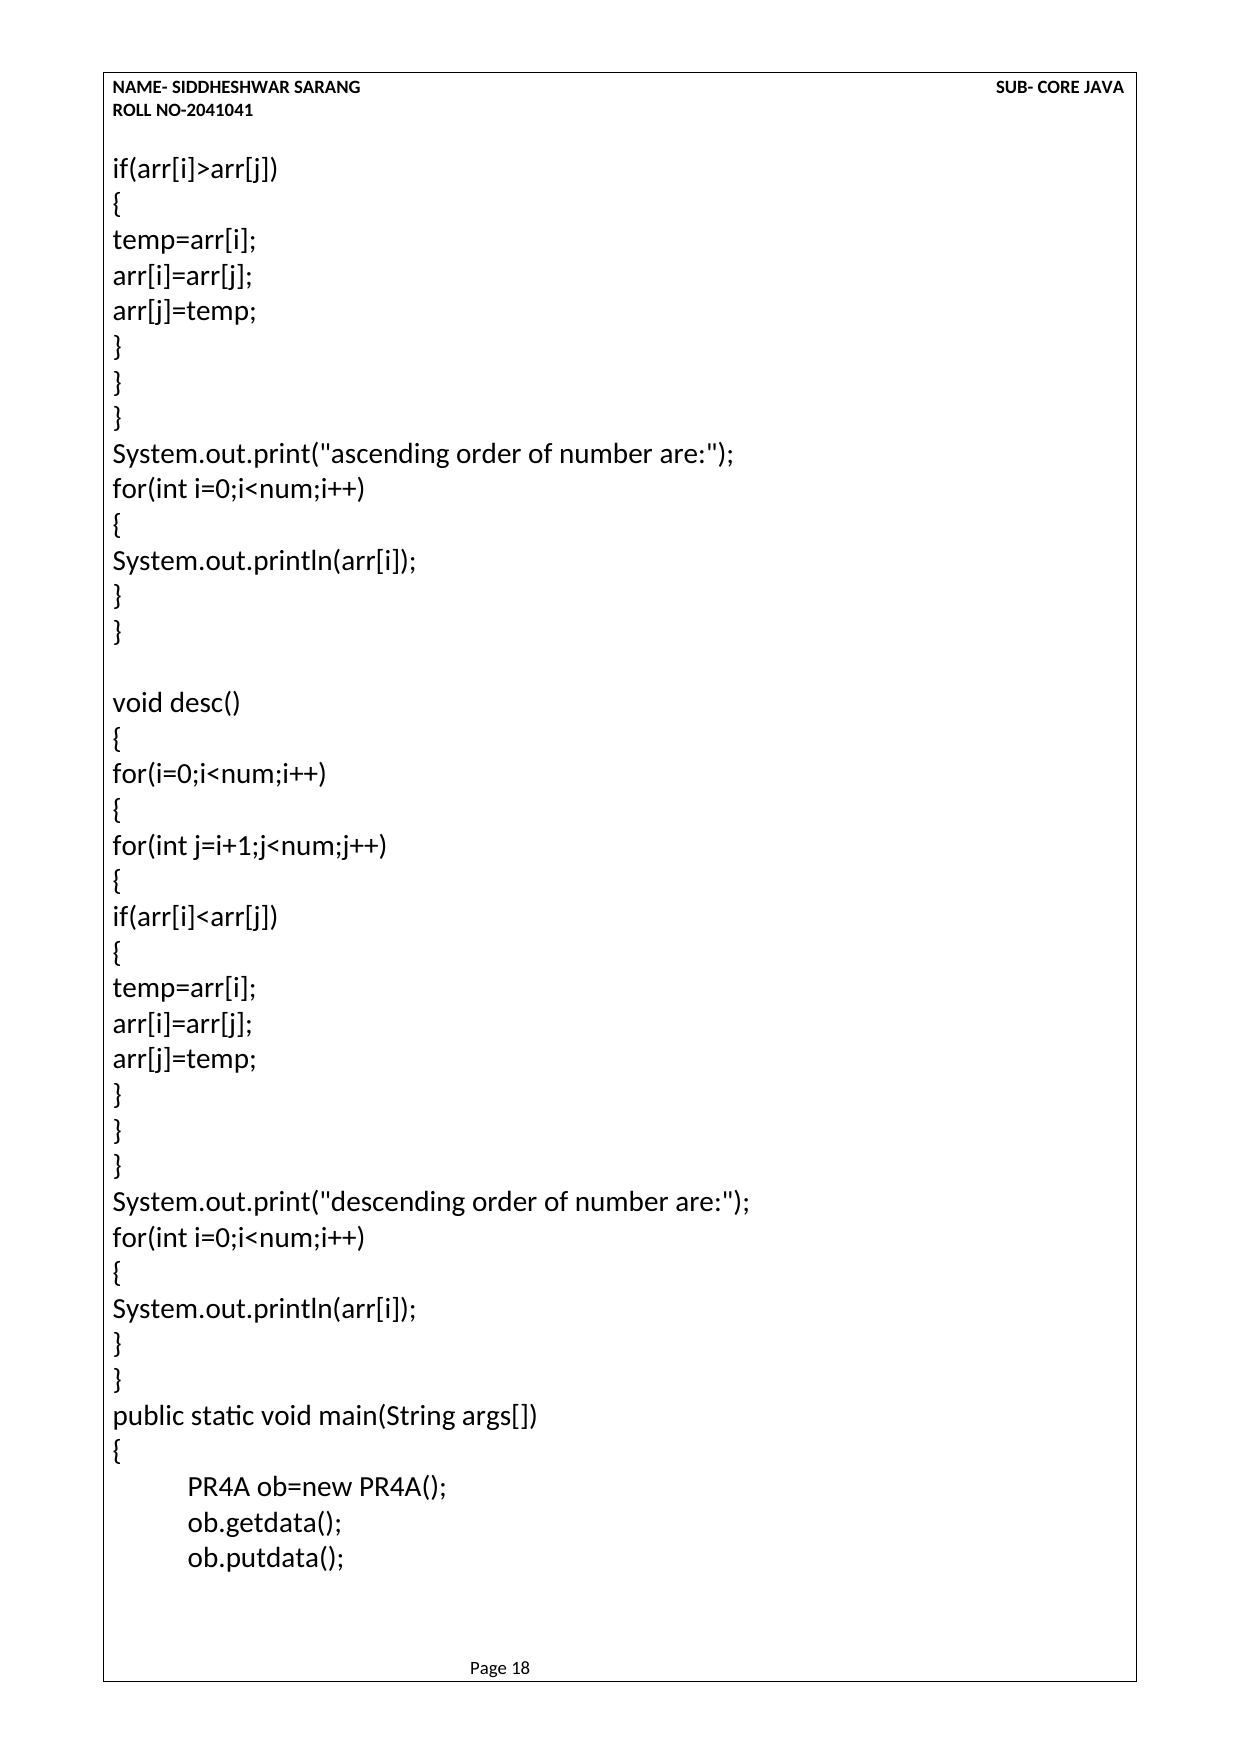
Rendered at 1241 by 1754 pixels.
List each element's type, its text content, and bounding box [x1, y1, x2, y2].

text PR4A ob=new PR4A(); [112, 1468, 1128, 1504]
text for(i=0;i<num;i++) [112, 756, 1128, 791]
text } [112, 1076, 1128, 1112]
text } [112, 328, 1128, 364]
text System.out.println(arr[i]); [112, 542, 1128, 577]
text { [112, 186, 1128, 221]
text } [112, 613, 1128, 649]
text if(arr[i]>arr[j]) [112, 150, 1128, 186]
text } [112, 1147, 1128, 1183]
text { [112, 1254, 1128, 1290]
text temp=arr[i]; [112, 969, 1128, 1005]
text System.out.println(arr[i]); [112, 1290, 1128, 1326]
text arr[j]=temp; [112, 292, 1128, 328]
text } [112, 399, 1128, 435]
text for(int j=i+1;j<num;j++) [112, 827, 1128, 862]
text ob.getdata(); [112, 1504, 1128, 1539]
text ob.putdata(); [112, 1539, 1128, 1575]
text public static void main(String args[]) [112, 1397, 1128, 1432]
text } [112, 364, 1128, 399]
text for(int i=0;i<num;i++) [112, 471, 1128, 506]
text { [112, 791, 1128, 827]
text System.out.print("ascending order of number are:"); [112, 435, 1128, 471]
text temp=arr[i]; [112, 221, 1128, 257]
text } [112, 1326, 1128, 1361]
text void desc() [112, 684, 1128, 720]
text arr[i]=arr[j]; [112, 257, 1128, 292]
text arr[j]=temp; [112, 1041, 1128, 1076]
text { [112, 862, 1128, 898]
text { [112, 934, 1128, 969]
text System.out.print("descending order of number are:"); [112, 1183, 1128, 1219]
text if(arr[i]<arr[j]) [112, 898, 1128, 934]
text } [112, 1112, 1128, 1147]
text } [112, 577, 1128, 613]
text for(int i=0;i<num;i++) [112, 1219, 1128, 1254]
text { [112, 1432, 1128, 1468]
text { [112, 506, 1128, 542]
text arr[i]=arr[j]; [112, 1005, 1128, 1041]
text } [112, 1361, 1128, 1397]
text { [112, 720, 1128, 756]
